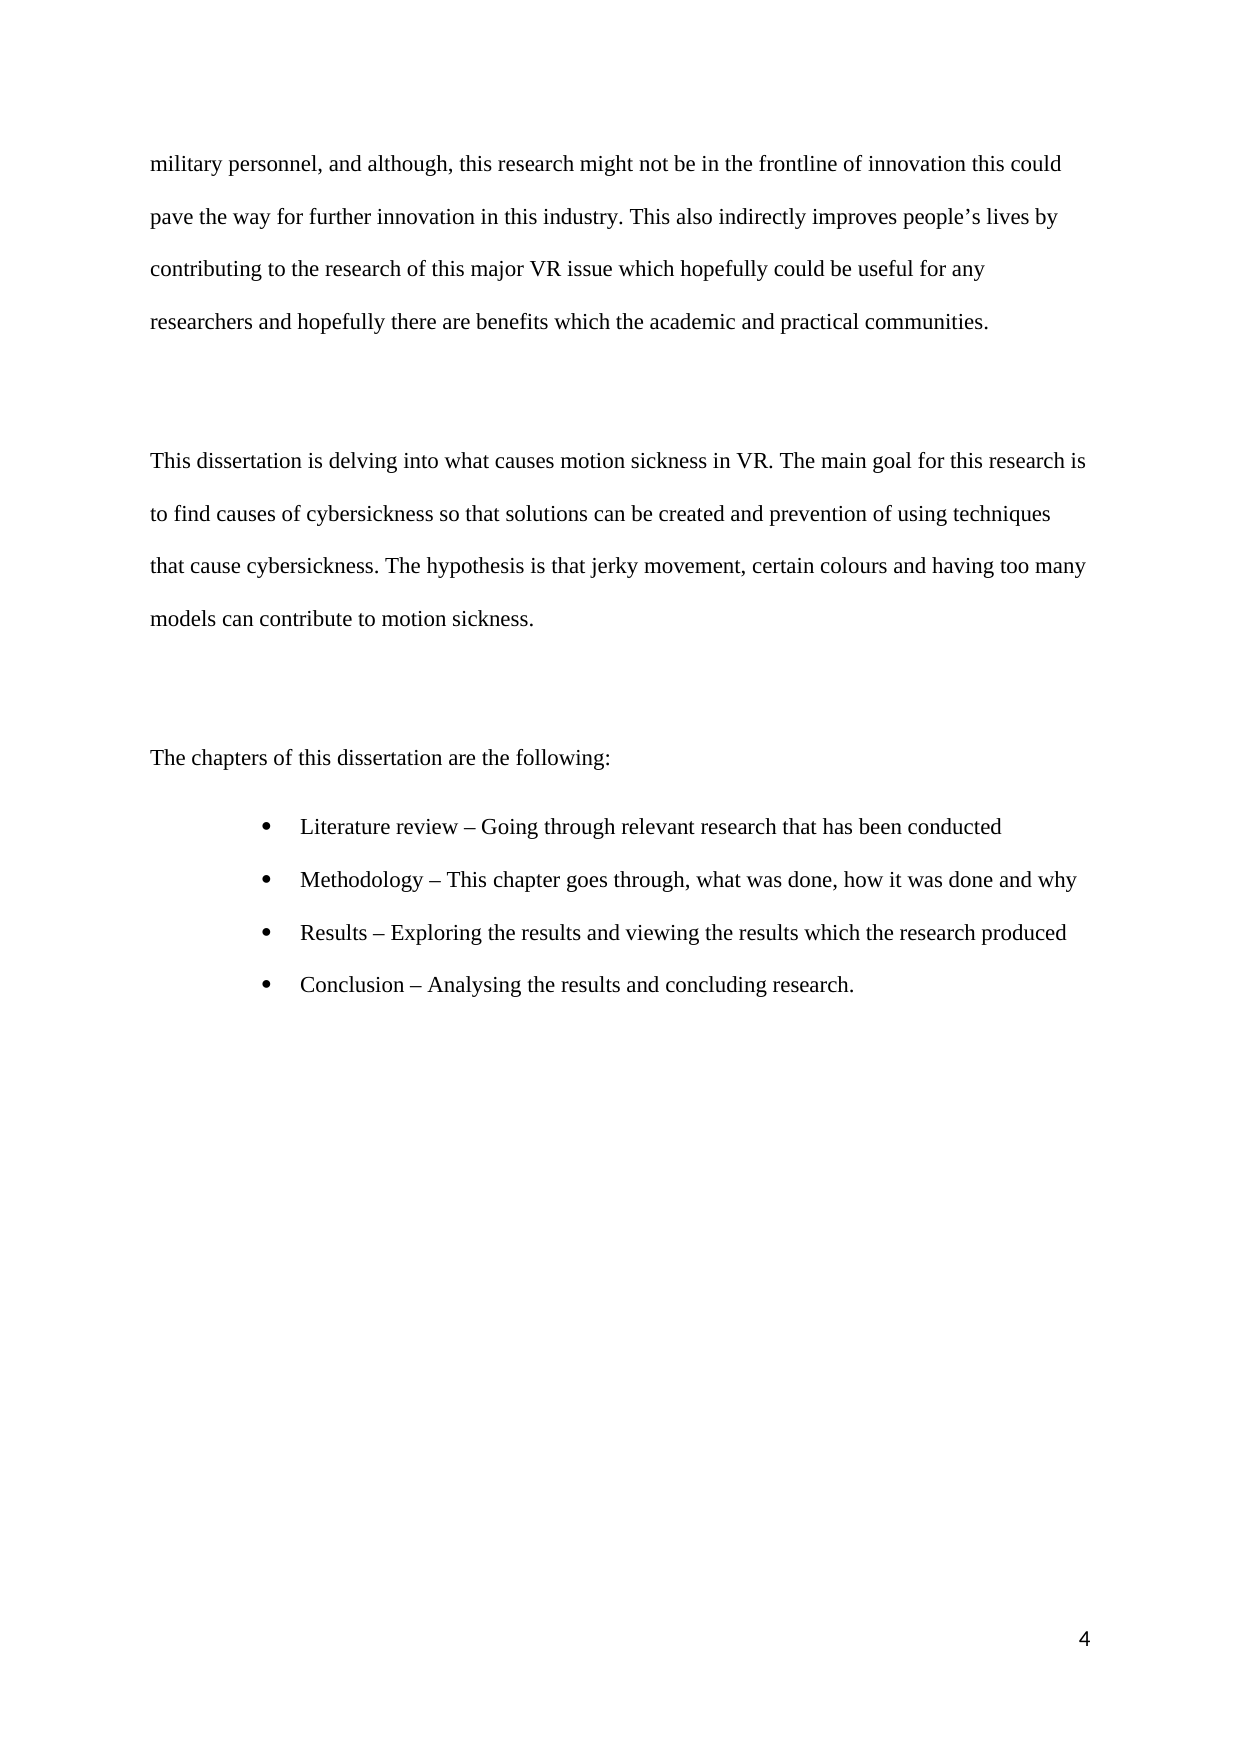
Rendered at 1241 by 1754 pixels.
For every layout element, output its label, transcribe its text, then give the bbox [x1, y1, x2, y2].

list Conclusion – Analysing the results and concluding research. [262, 971, 1090, 998]
list Methodology – This chapter goes through, what was done, how it was done and why [262, 866, 1090, 892]
list Literature review – Going through relevant research that has been conducted [262, 813, 1090, 839]
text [150, 150, 1090, 334]
list Results – Exploring the results and viewing the results which the research produced [262, 918, 1090, 945]
text This dissertation is delving into what causes motion sickness in VR. The main goal for this research is to find causes of cybersickness so that solutions can be created and prevention of using techniques that cause cybersickness. The hypothesis is that jerky movement, certain colours and having too many models can contribute to motion sickness. [150, 447, 1090, 631]
text The chapters of this dissertation are the following: [112, 744, 1090, 770]
